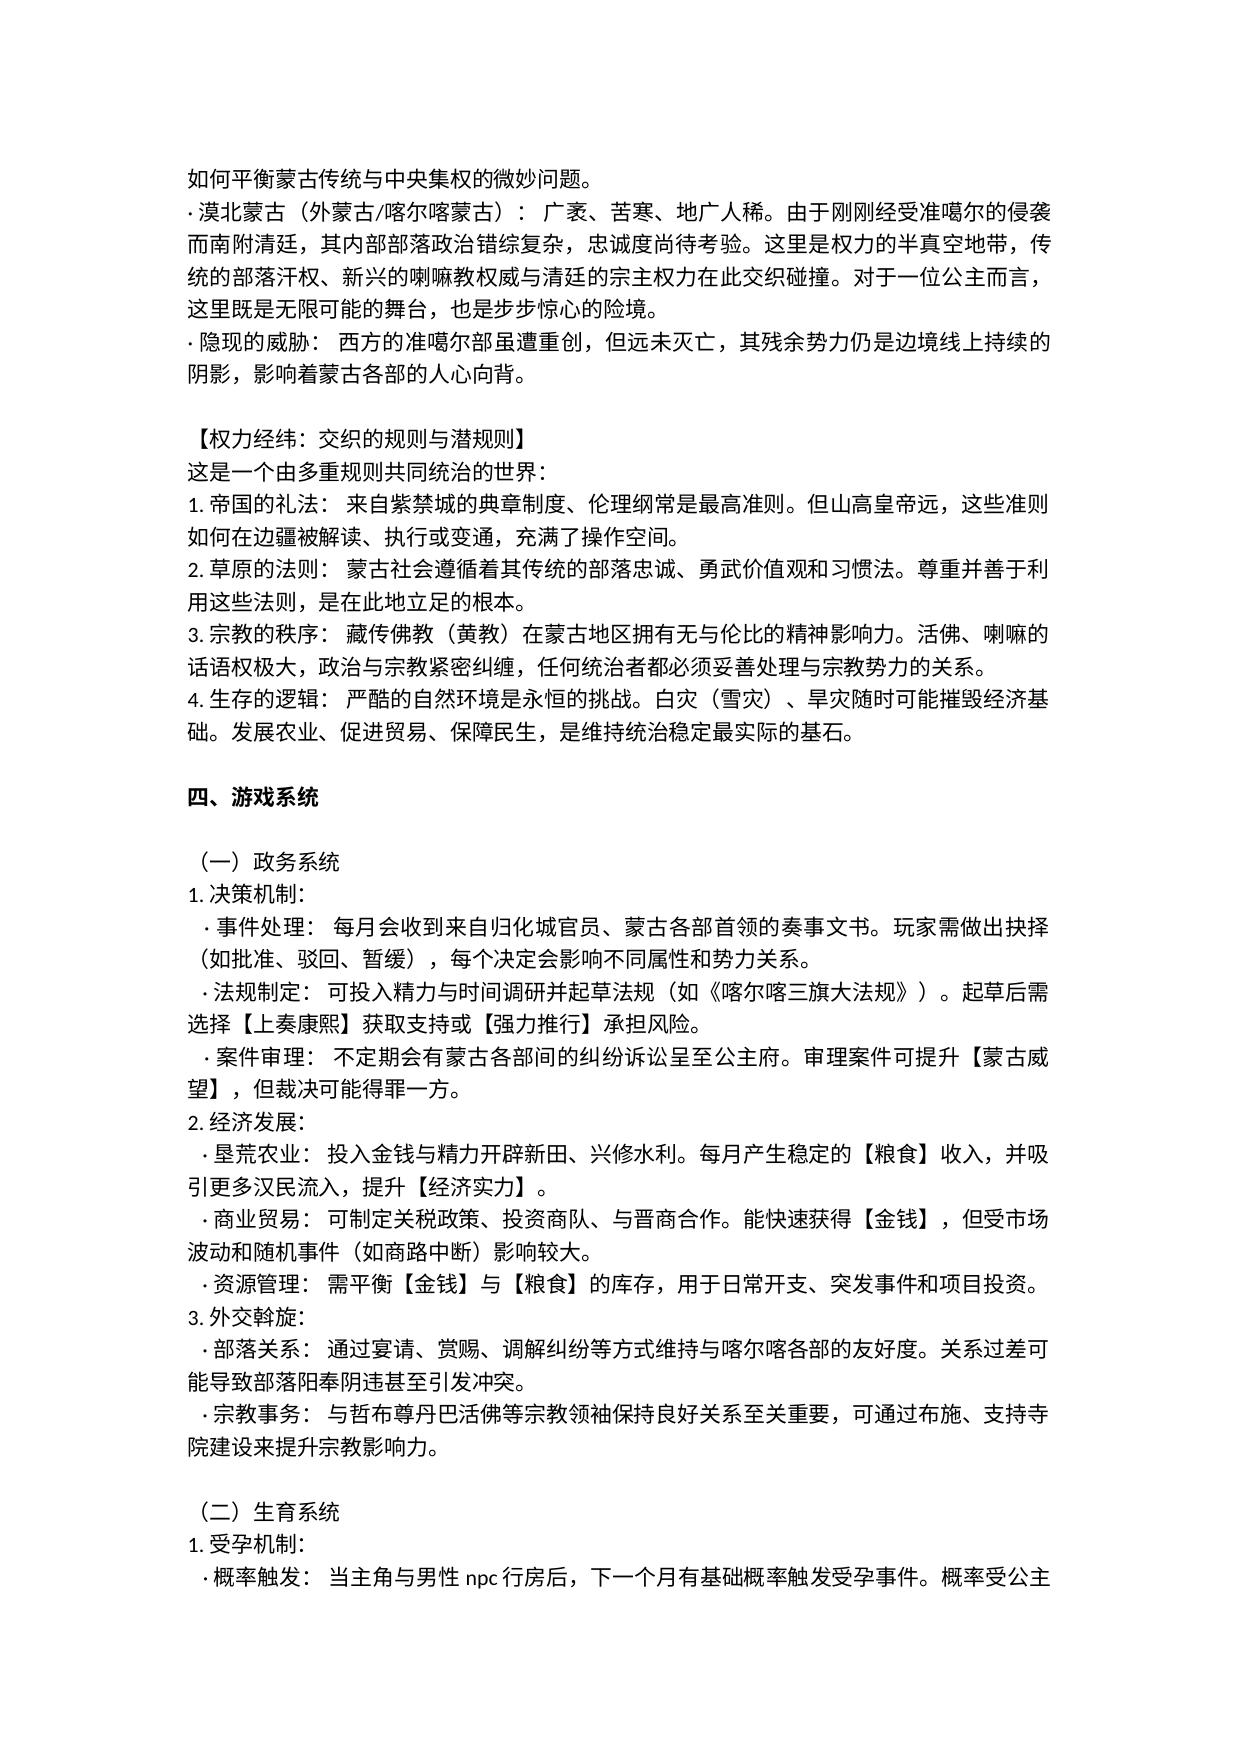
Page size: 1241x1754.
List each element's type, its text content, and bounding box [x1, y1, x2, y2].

text 1. 受孕机制： [187, 1527, 1053, 1559]
text 2. 草原的法则： 蒙古社会遵循着其传统的部落忠诚、勇武价值观和习惯法。尊重并善于利用这些法则，是在此地立足的根本。 [187, 552, 1053, 617]
text 这是一个由多重规则共同统治的世界： [187, 454, 1053, 487]
text 4. 生存的逻辑： 严酷的自然环境是永恒的挑战。白灾（雪灾）、旱灾随时可能摧毁经济基础。发展农业、促进贸易、保障民生，是维持统治稳定最实际的基石。 [187, 682, 1053, 747]
text · 法规制定： 可投入精力与时间调研并起草法规（如《喀尔喀三旗大法规》）。起草后需选择【上奏康熙】获取支持或【强力推行】承担风险。 [187, 974, 1053, 1039]
text （一）政务系统 [187, 844, 1053, 877]
text 四、游戏系统 [187, 779, 1053, 812]
text · 资源管理： 需平衡【金钱】与【粮食】的库存，用于日常开支、突发事件和项目投资。 [187, 1267, 1053, 1299]
text · 商业贸易： 可制定关税政策、投资商队、与晋商合作。能快速获得【金钱】，但受市场波动和随机事件（如商路中断）影响较大。 [187, 1202, 1053, 1267]
text · 垦荒农业： 投入金钱与精力开辟新田、兴修水利。每月产生稳定的【粮食】收入，并吸引更多汉民流入，提升【经济实力】。 [187, 1137, 1053, 1202]
text · 隐现的威胁： 西方的准噶尔部虽遭重创，但远未灭亡，其残余势力仍是边境线上持续的阴影，影响着蒙古各部的人心向背。 [187, 324, 1053, 389]
text 3. 外交斡旋： [187, 1299, 1053, 1332]
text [187, 162, 1053, 194]
text · 漠北蒙古（外蒙古/喀尔喀蒙古）： 广袤、苦寒、地广人稀。由于刚刚经受准噶尔的侵袭而南附清廷，其内部部落政治错综复杂，忠诚度尚待考验。这里是权力的半真空地带，传统的部落汗权、新兴的喇嘛教权威与清廷的宗主权力在此交织碰撞。对于一位公主而言，这里既是无限可能的舞台，也是步步惊心的险境。 [187, 194, 1053, 324]
text · 事件处理： 每月会收到来自归化城官员、蒙古各部首领的奏事文书。玩家需做出抉择（如批准、驳回、暂缓），每个决定会影响不同属性和势力关系。 [187, 909, 1053, 974]
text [187, 1559, 1053, 1592]
text · 宗教事务： 与哲布尊丹巴活佛等宗教领袖保持良好关系至关重要，可通过布施、支持寺院建设来提升宗教影响力。 [187, 1397, 1053, 1462]
text 【权力经纬：交织的规则与潜规则】 [187, 422, 1053, 454]
text · 部落关系： 通过宴请、赏赐、调解纠纷等方式维持与喀尔喀各部的友好度。关系过差可能导致部落阳奉阴违甚至引发冲突。 [187, 1332, 1053, 1397]
text 3. 宗教的秩序： 藏传佛教（黄教）在蒙古地区拥有无与伦比的精神影响力。活佛、喇嘛的话语权极大，政治与宗教紧密纠缠，任何统治者都必须妥善处理与宗教势力的关系。 [187, 617, 1053, 682]
text · 案件审理： 不定期会有蒙古各部间的纠纷诉讼呈至公主府。审理案件可提升【蒙古威望】，但裁决可能得罪一方。 [187, 1039, 1053, 1104]
text 1. 帝国的礼法： 来自紫禁城的典章制度、伦理纲常是最高准则。但山高皇帝远，这些准则如何在边疆被解读、执行或变通，充满了操作空间。 [187, 487, 1053, 552]
text （二）生育系统 [187, 1494, 1053, 1527]
text 2. 经济发展： [187, 1104, 1053, 1137]
text 1. 决策机制： [187, 877, 1053, 909]
